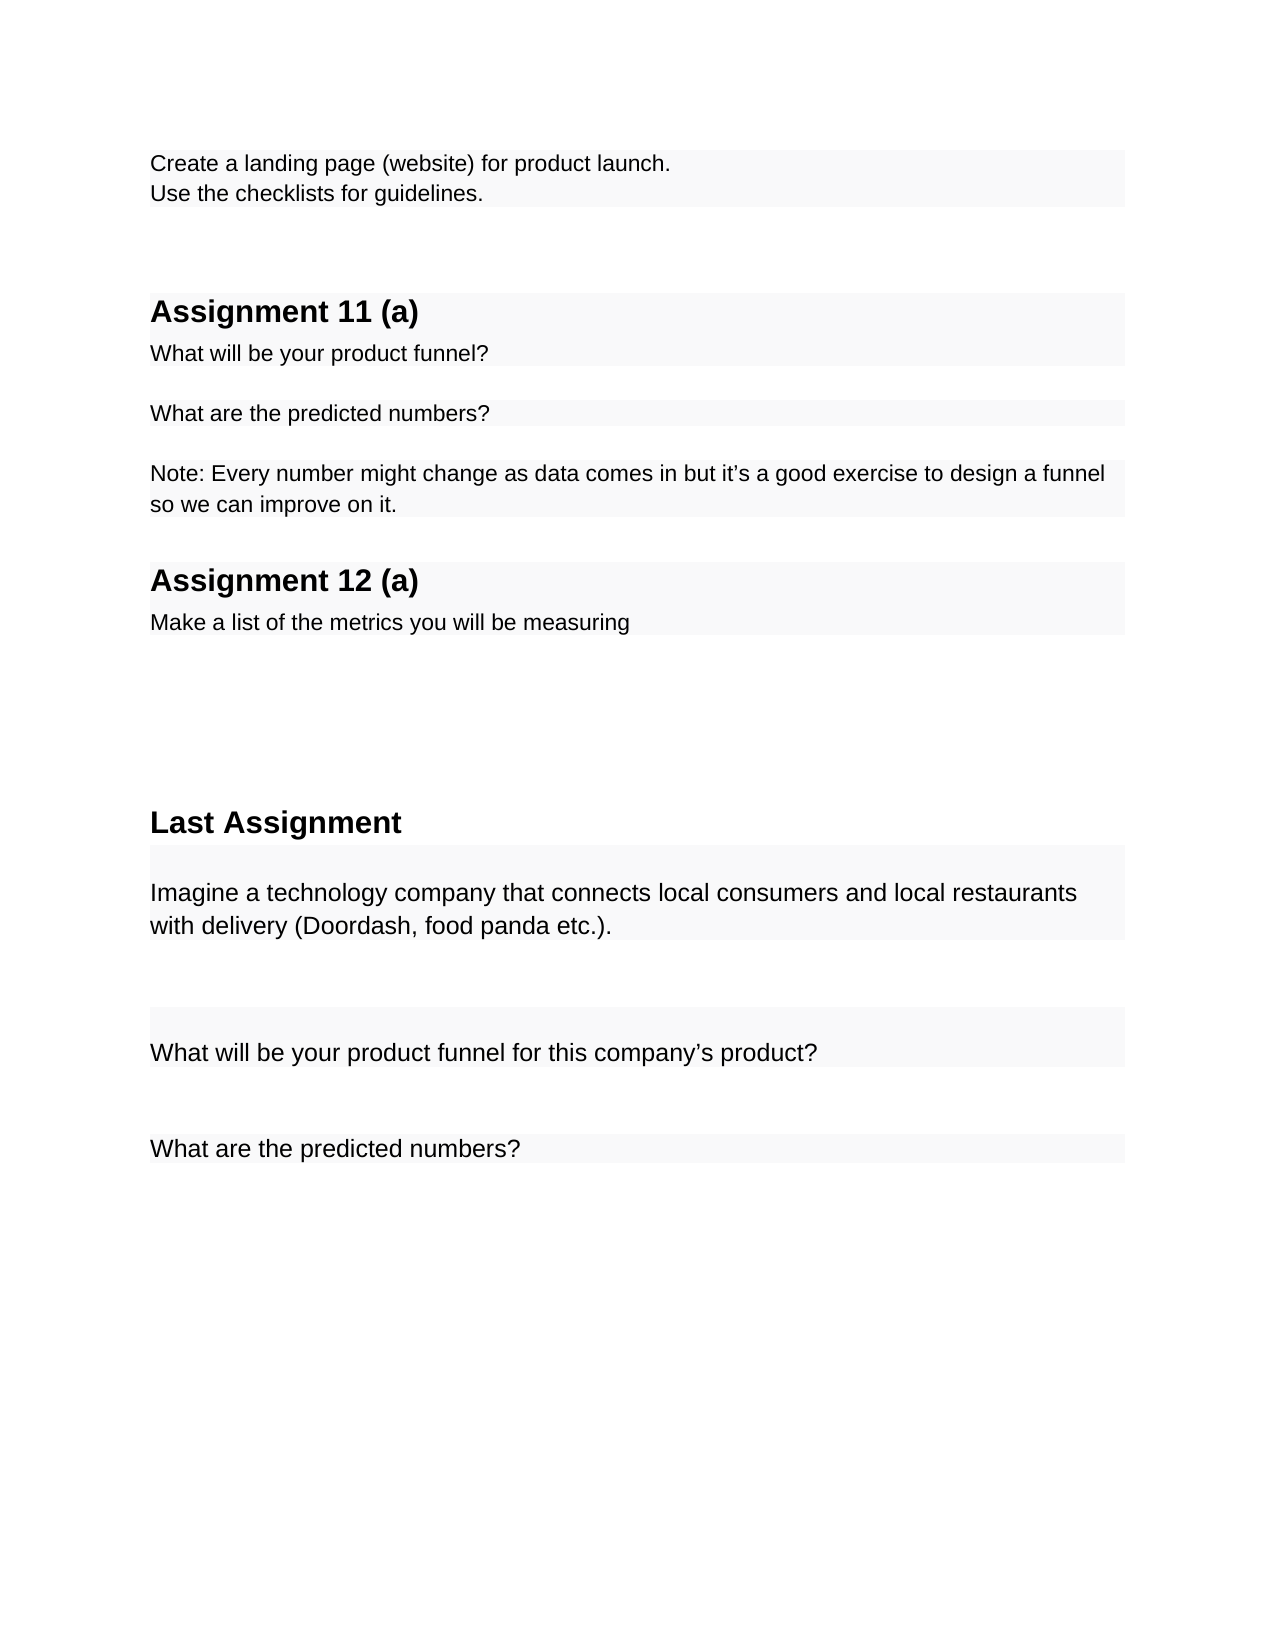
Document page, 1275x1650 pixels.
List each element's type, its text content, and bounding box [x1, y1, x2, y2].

text Last Assignment [150, 804, 1125, 840]
subtitle Assignment 12 (a) [150, 562, 1125, 598]
text Imagine a technology company that connects local consumers and local restaurants with delivery (Doordash, food panda etc.). [150, 878, 1125, 940]
text Make a list of the metrics you will be measuring [150, 609, 1125, 635]
text What are the predicted numbers? [150, 400, 1125, 426]
text What will be your product funnel? [150, 339, 1125, 366]
text What are the predicted numbers? [150, 1134, 1125, 1163]
text Note: Every number might change as data comes in but it’s a good exercise to design a funnel so we can improve on it. [150, 460, 1125, 517]
subtitle Assignment 11 (a) [150, 293, 1125, 329]
text What will be your product funnel for this company’s product? [150, 1007, 1125, 1067]
text Create a landing page (website) for product launch. [150, 150, 1125, 176]
text Use the checklists for guidelines. [150, 180, 1125, 207]
